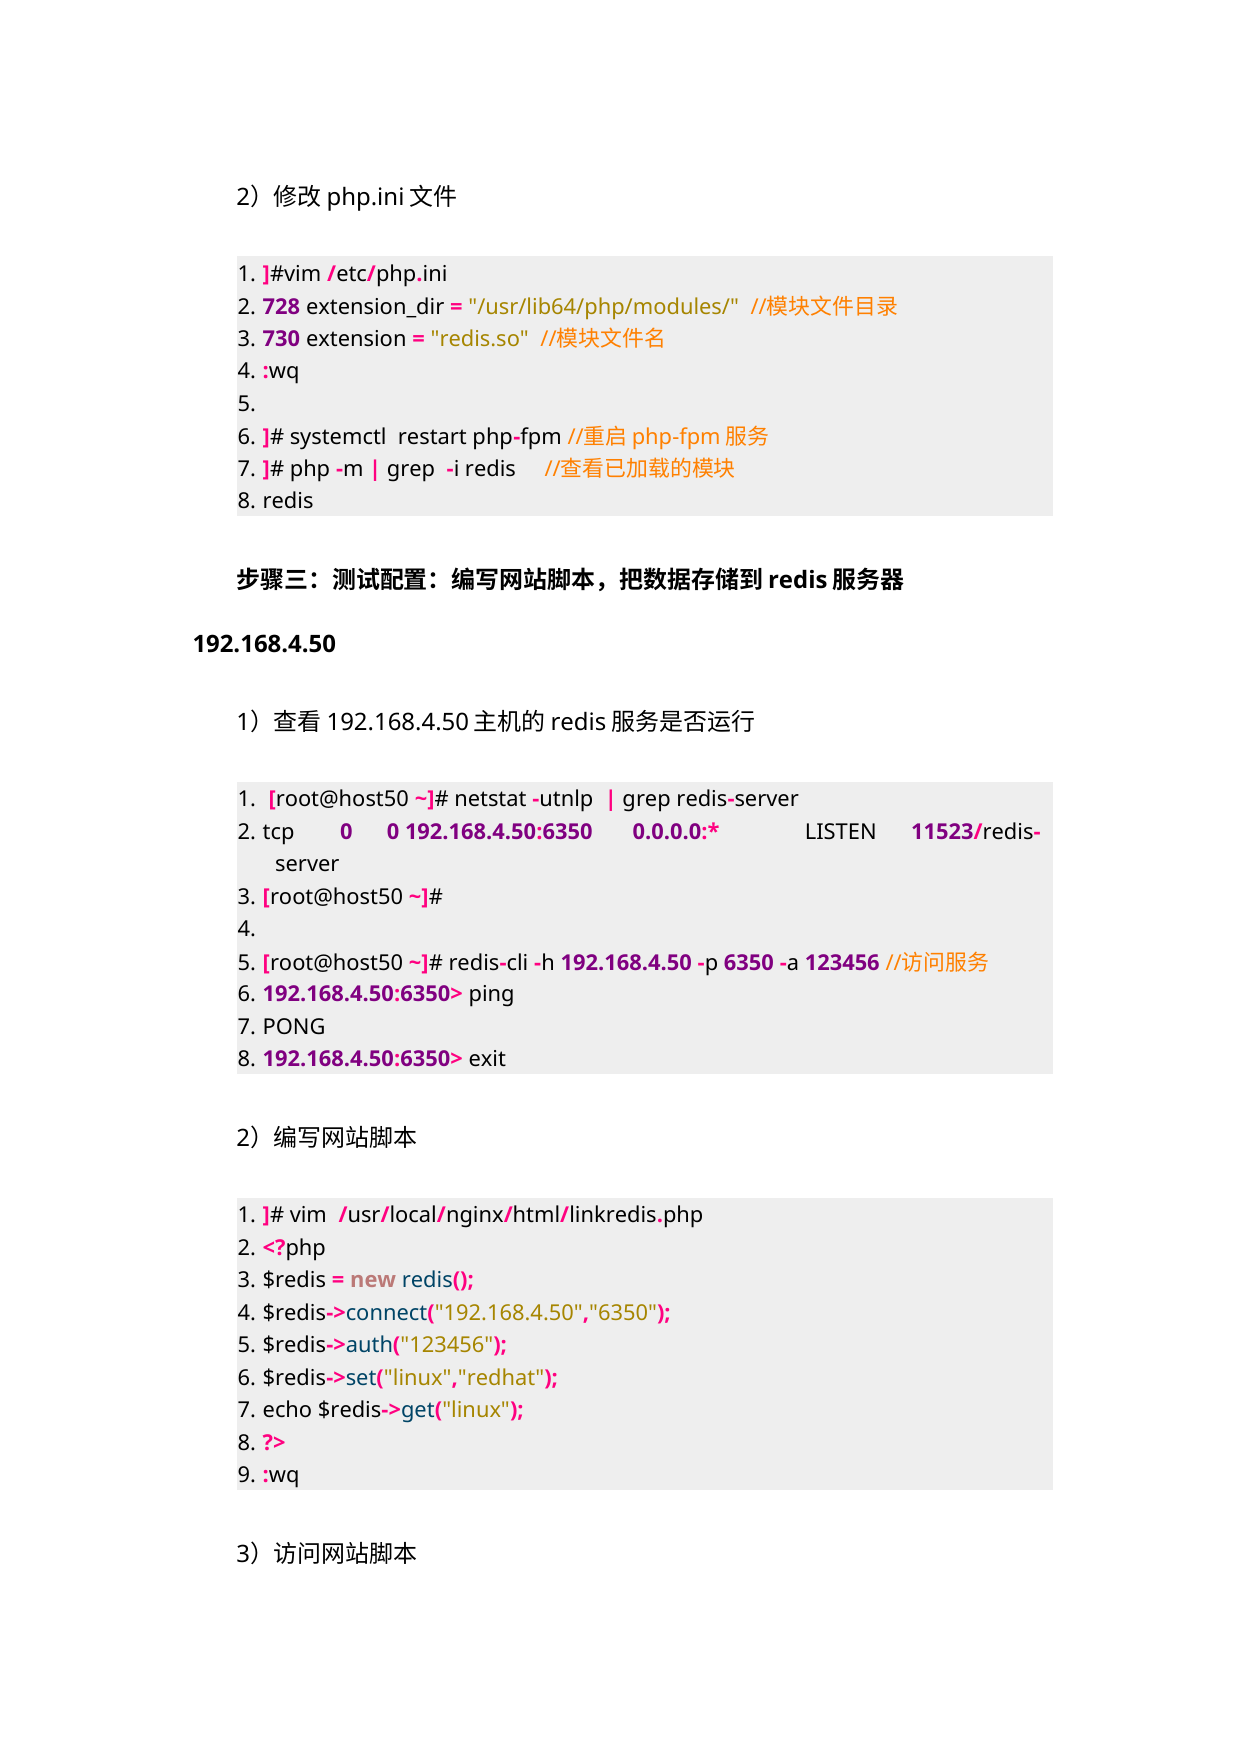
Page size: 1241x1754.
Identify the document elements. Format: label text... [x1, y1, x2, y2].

list 730 extension = "redis.so" //模块文件名 [237, 321, 1053, 354]
list 192.168.4.50:6350> exit [237, 1042, 1053, 1074]
list ]#vim /etc/php.ini [237, 256, 1053, 289]
list :wq [237, 1458, 1053, 1490]
text 1）查看192.168.4.50主机的redis服务是否运行 [192, 688, 1048, 753]
list $redis->connect("192.168.4.50","6350"); [237, 1295, 1053, 1328]
list :wq [237, 354, 1053, 386]
list tcp 0 0 192.168.4.50:6350 0.0.0.0:* LISTEN 11523/redis-server [237, 814, 1053, 879]
list [root@host50 ~]# netstat -utnlp | grep redis-server [237, 782, 1053, 814]
list [root@host50 ~]# redis-cli -h 192.168.4.50 -p 6350 -a 123456 //访问服务 [237, 944, 1053, 977]
list ]# php -m | grep -i redis //查看已加载的模块 [237, 451, 1053, 484]
list $redis = new redis(); [237, 1263, 1053, 1295]
text 步骤三：测试配置：编写网站脚本，把数据存储到redis服务器192.168.4.50 [192, 545, 1048, 675]
text 3）访问网站脚本 [192, 1519, 1048, 1584]
list $redis->set("linux","redhat"); [237, 1360, 1053, 1393]
text 2）修改php.ini文件 [192, 162, 1048, 227]
list [root@host50 ~]# [237, 879, 1053, 912]
list ]# vim /usr/local/nginx/html/linkredis.php [237, 1198, 1053, 1230]
list echo $redis->get("linux"); [237, 1393, 1053, 1425]
text 2）编写网站脚本 [192, 1104, 1048, 1169]
list <?php [237, 1230, 1053, 1263]
list $redis->auth("123456"); [237, 1328, 1053, 1360]
list 728 extension_dir = "/usr/lib64/php/modules/" //模块文件目录 [237, 289, 1053, 321]
list redis [237, 484, 1053, 516]
list PONG [237, 1009, 1053, 1042]
list 192.168.4.50:6350> ping [237, 977, 1053, 1009]
list ?> [237, 1425, 1053, 1458]
list ]# systemctl restart php-fpm //重启php-fpm服务 [237, 419, 1053, 451]
